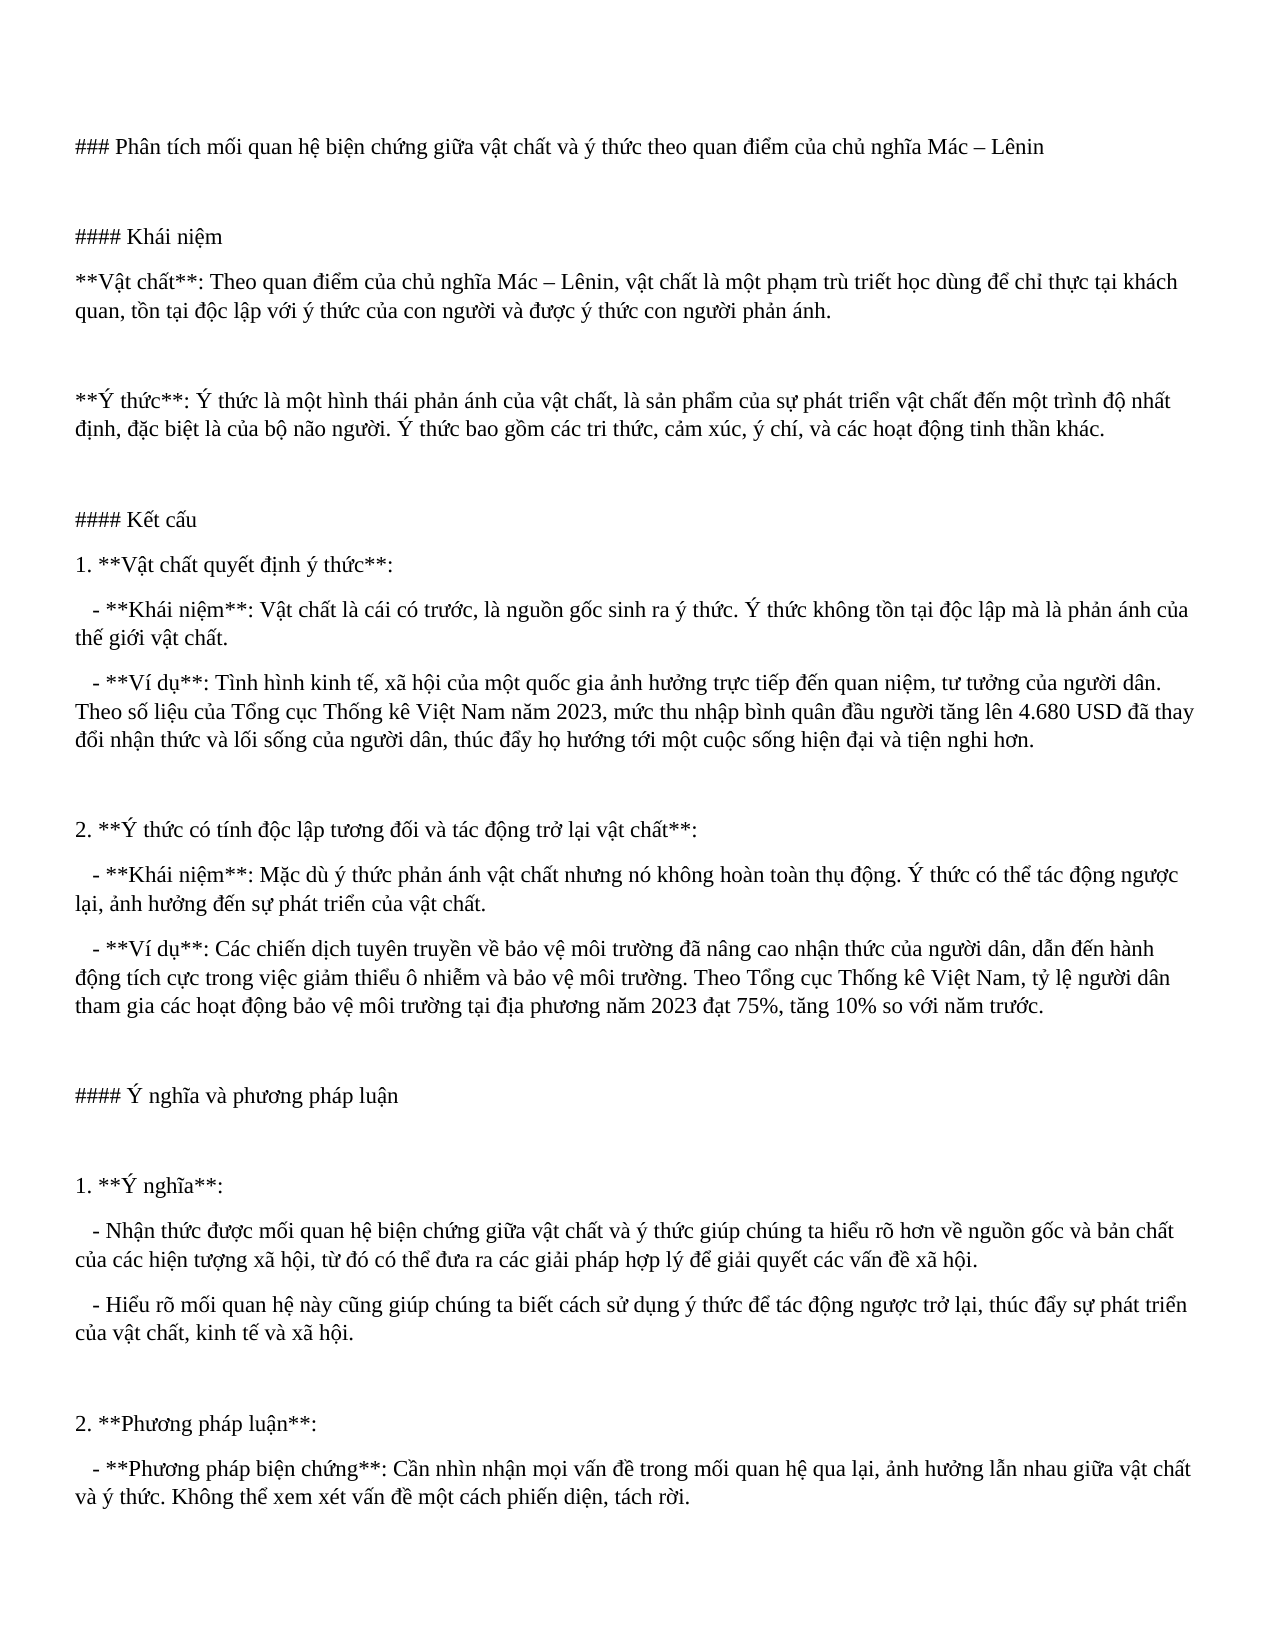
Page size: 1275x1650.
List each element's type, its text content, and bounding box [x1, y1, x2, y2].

text 2. **Ý thức có tính độc lập tương đối và tác động trở lại vật chất**: [75, 816, 1200, 843]
text #### Ý nghĩa và phương pháp luận [75, 1082, 1200, 1108]
text - **Khái niệm**: Mặc dù ý thức phản ánh vật chất nhưng nó không hoàn toàn thụ động. Ý thức có thể tác động ngược lại, ảnh hưởng đến sự phát triển của vật chất. [75, 862, 1200, 916]
text ### Phân tích mối quan hệ biện chứng giữa vật chất và ý thức theo quan điểm của chủ nghĩa Mác – Lênin [75, 133, 1200, 159]
text - Hiểu rõ mối quan hệ này cũng giúp chúng ta biết cách sử dụng ý thức để tác động ngược trở lại, thúc đẩy sự phát triển của vật chất, kinh tế và xã hội. [75, 1291, 1200, 1346]
text - **Phương pháp biện chứng**: Cần nhìn nhận mọi vấn đề trong mối quan hệ qua lại, ảnh hưởng lẫn nhau giữa vật chất và ý thức. Không thể xem xét vấn đề một cách phiến diện, tách rời. [75, 1455, 1200, 1509]
text 1. **Ý nghĩa**: [75, 1172, 1200, 1199]
text - Nhận thức được mối quan hệ biện chứng giữa vật chất và ý thức giúp chúng ta hiểu rõ hơn về nguồn gốc và bản chất của các hiện tượng xã hội, từ đó có thể đưa ra các giải pháp hợp lý để giải quyết các vấn đề xã hội. [75, 1217, 1200, 1272]
text #### Khái niệm [75, 223, 1200, 249]
text #### Kết cấu [75, 506, 1200, 532]
text **Vật chất**: Theo quan điểm của chủ nghĩa Mác – Lênin, vật chất là một phạm trù triết học dùng để chỉ thực tại khách quan, tồn tại độc lập với ý thức của con người và được ý thức con người phản ánh. [75, 268, 1200, 323]
text **Ý thức**: Ý thức là một hình thái phản ánh của vật chất, là sản phẩm của sự phát triển vật chất đến một trình độ nhất định, đặc biệt là của bộ não người. Ý thức bao gồm các tri thức, cảm xúc, ý chí, và các hoạt động tinh thần khác. [75, 387, 1200, 442]
text - **Khái niệm**: Vật chất là cái có trước, là nguồn gốc sinh ra ý thức. Ý thức không tồn tại độc lập mà là phản ánh của thế giới vật chất. [75, 596, 1200, 651]
text 1. **Vật chất quyết định ý thức**: [75, 551, 1200, 577]
text - **Ví dụ**: Các chiến dịch tuyên truyền về bảo vệ môi trường đã nâng cao nhận thức của người dân, dẫn đến hành động tích cực trong việc giảm thiểu ô nhiễm và bảo vệ môi trường. Theo Tổng cục Thống kê Việt Nam, tỷ lệ người dân tham gia các hoạt động bảo vệ môi trường tại địa phương năm 2023 đạt 75%, tăng 10% so với năm trước. [75, 935, 1200, 1018]
text - **Ví dụ**: Tình hình kinh tế, xã hội của một quốc gia ảnh hưởng trực tiếp đến quan niệm, tư tưởng của người dân. Theo số liệu của Tổng cục Thống kê Việt Nam năm 2023, mức thu nhập bình quân đầu người tăng lên 4.680 USD đã thay đổi nhận thức và lối sống của người dân, thúc đẩy họ hướng tới một cuộc sống hiện đại và tiện nghi hơn. [75, 669, 1200, 753]
text 2. **Phương pháp luận**: [75, 1410, 1200, 1436]
